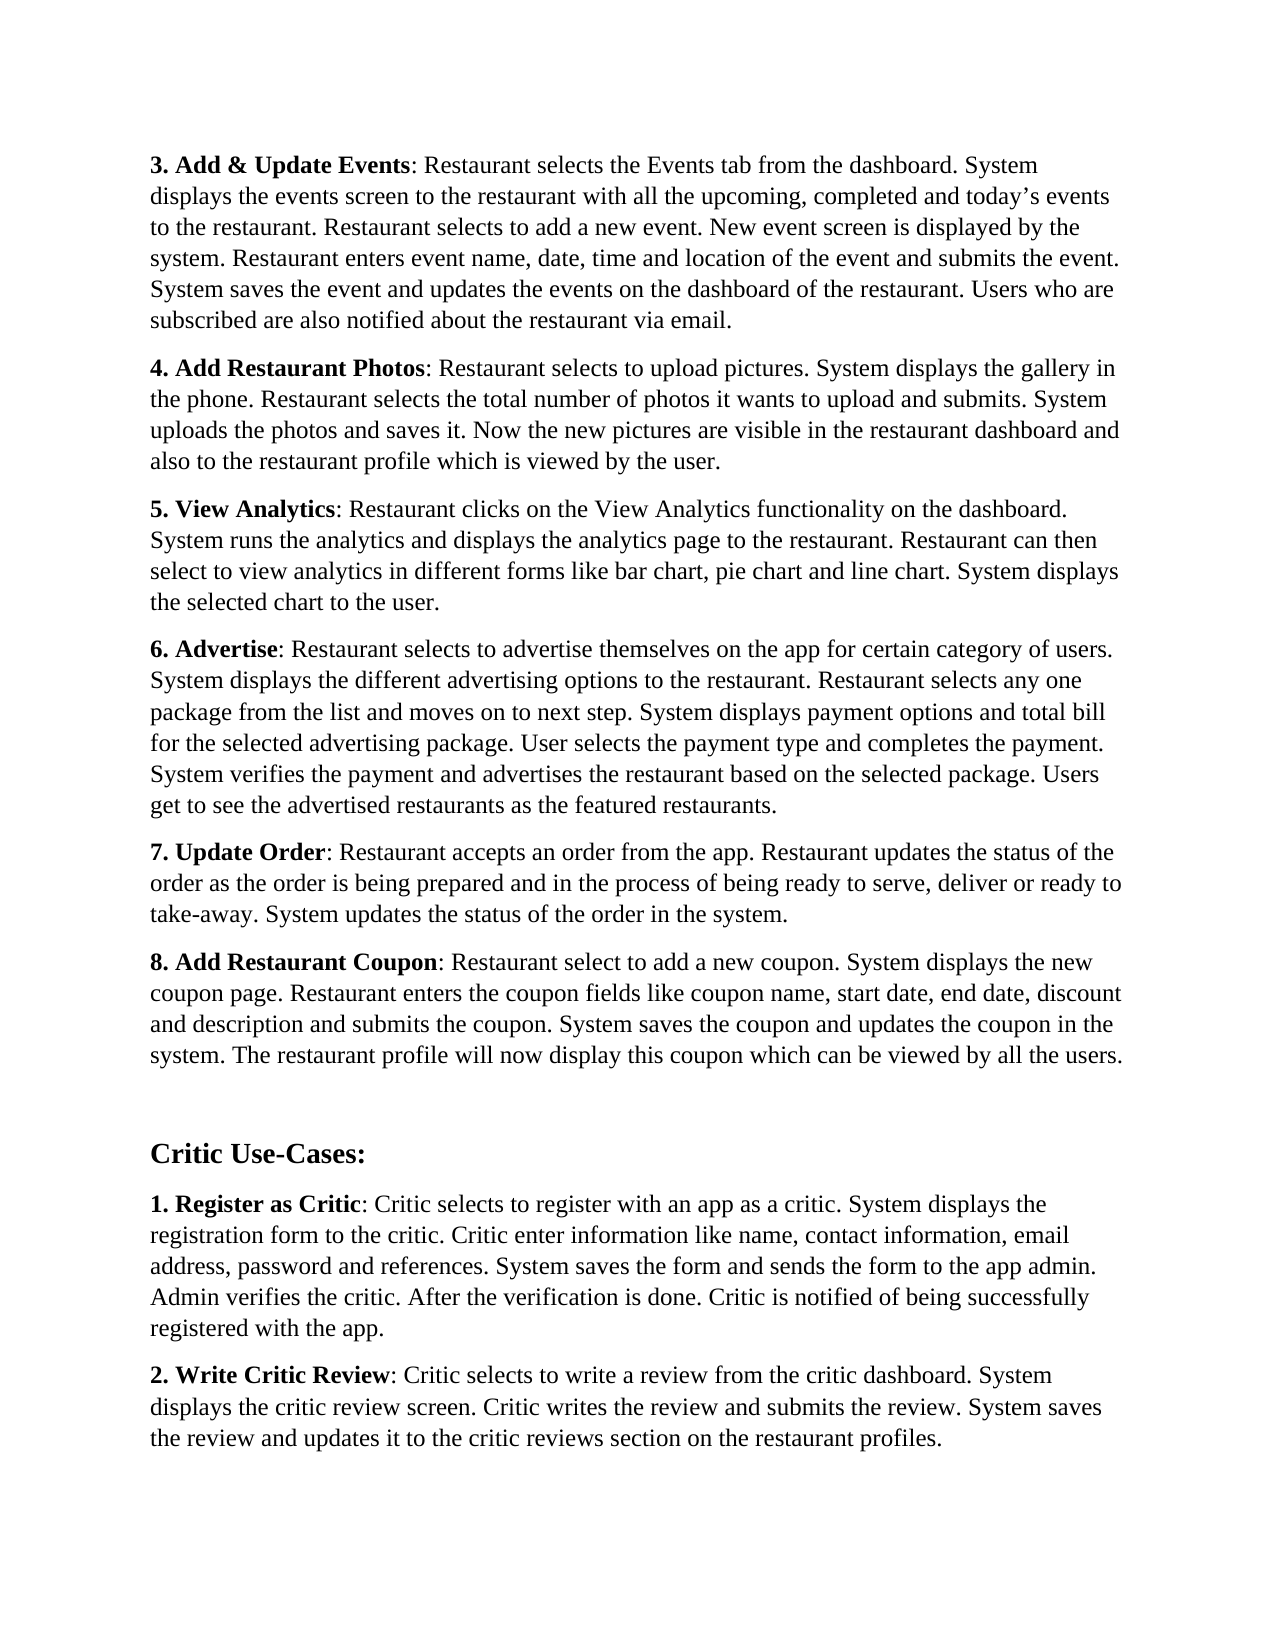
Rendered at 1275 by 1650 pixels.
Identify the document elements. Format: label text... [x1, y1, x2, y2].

text Critic Use-Cases: [150, 1136, 1125, 1169]
text 3. Add & Update Events: Restaurant selects the Events tab from the dashboard. System displays the events screen to the restaurant with all the upcoming, completed and today’s events to the restaurant. Restaurant selects to add a new event. New event screen is displayed by the system. Restaurant enters event name, date, time and location of the event and submits the event. System saves the event and updates the events on the dashboard of the restaurant. Users who are subscribed are also notified about the restaurant via email. [150, 150, 1125, 334]
text 2. Write Critic Review: Critic selects to write a review from the critic dashboard. System displays the critic review screen. Critic writes the review and submits the review. System saves the review and updates it to the critic reviews section on the restaurant profiles. [150, 1361, 1125, 1451]
text 6. Advertise: Restaurant selects to advertise themselves on the app for certain category of users. System displays the different advertising options to the restaurant. Restaurant selects any one package from the list and moves on to next step. System displays payment options and total bill for the selected advertising package. User selects the payment type and completes the payment. System verifies the payment and advertises the restaurant based on the selected package. Users get to see the advertised restaurants as the featured restaurants. [150, 634, 1125, 818]
text 1. Register as Critic: Critic selects to register with an app as a critic. System displays the registration form to the critic. Critic enter information like name, contact information, email address, password and references. System saves the form and sends the form to the app admin. Admin verifies the critic. After the verification is done. Critic is notified of being successfully registered with the app. [150, 1189, 1125, 1342]
text 8. Add Restaurant Coupon: Restaurant select to add a new coupon. System displays the new coupon page. Restaurant enters the coupon fields like coupon name, start date, end date, discount and description and submits the coupon. System saves the coupon and updates the coupon in the system. The restaurant profile will now display this coupon which can be viewed by all the users. [150, 947, 1125, 1069]
text 4. Add Restaurant Photos: Restaurant selects to upload pictures. System displays the gallery in the phone. Restaurant selects the total number of photos it wants to upload and submits. System uploads the photos and saves it. Now the new pictures are visible in the restaurant dashboard and also to the restaurant profile which is viewed by the user. [150, 353, 1125, 475]
text 5. View Analytics: Restaurant clicks on the View Analytics functionality on the dashboard. System runs the analytics and displays the analytics page to the restaurant. Restaurant can then select to view analytics in different forms like bar chart, pie chart and line chart. System displays the selected chart to the user. [150, 494, 1125, 616]
text 7. Update Order: Restaurant accepts an order from the app. Restaurant updates the status of the order as the order is being prepared and in the process of being ready to serve, deliver or ready to take-away. System updates the status of the order in the system. [150, 837, 1125, 928]
